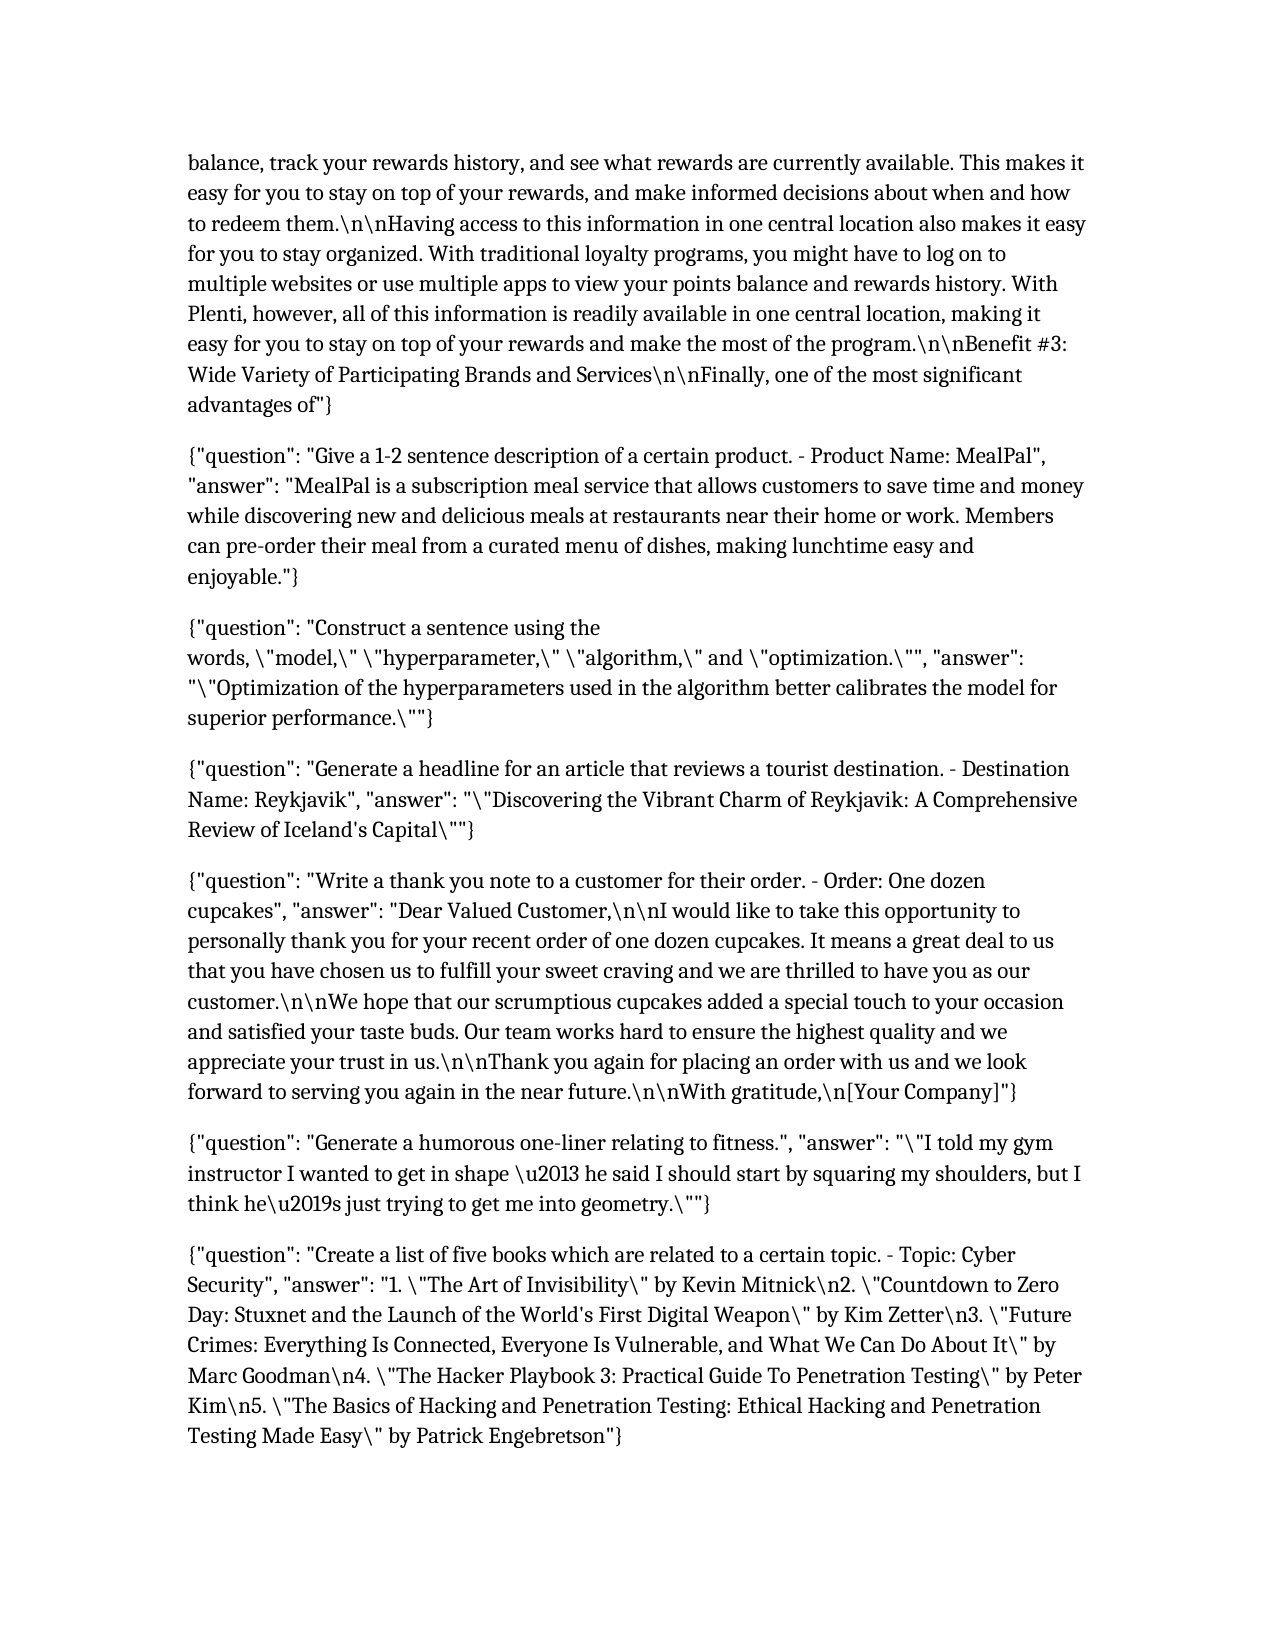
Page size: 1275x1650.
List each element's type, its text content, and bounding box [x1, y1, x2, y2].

text {"question": "Write a thank you note to a customer for their order. - Order: One dozen cupcakes", "answer": "Dear Valued Customer,\n\nI would like to take this opportunity to personally thank you for your recent order of one dozen cupcakes. It means a great deal to us that you have chosen us to fulfill your sweet craving and we are thrilled to have you as our customer.\n\nWe hope that our scrumptious cupcakes added a special touch to your occasion and satisfied your taste buds. Our team works hard to ensure the highest quality and we appreciate your trust in us.\n\nThank you again for placing an order with us and we look forward to serving you again in the near future.\n\nWith gratitude,\n[Your Company]"} [187, 868, 1087, 1106]
text {"question": "Generate a humorous one-liner relating to fitness.", "answer": "\"I told my gym instructor I wanted to get in shape \u2013 he said I should start by squaring my shoulders, but I think he\u2019s just trying to get me into geometry.\""} [187, 1130, 1087, 1217]
text {"question": "Give a 1-2 sentence description of a certain product. - Product Name: MealPal", "answer": "MealPal is a subscription meal service that allows customers to save time and money while discovering new and delicious meals at restaurants near their home or work. Members can pre-order their meal from a curated menu of dishes, making lunchtime easy and enjoyable."} [187, 443, 1087, 590]
text {"question": "Construct a sentence using the words, \"model,\" \"hyperparameter,\" \"algorithm,\" and \"optimization.\"", "answer": "\"Optimization of the hyperparameters used in the algorithm better calibrates the model for superior performance.\""} [187, 614, 1087, 732]
text {"question": "Generate a headline for an article that reviews a tourist destination. - Destination Name: Reykjavik", "answer": "\"Discovering the Vibrant Charm of Reykjavik: A Comprehensive Review of Iceland's Capital\""} [187, 756, 1087, 843]
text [187, 150, 1087, 418]
text {"question": "Create a list of five books which are related to a certain topic. - Topic: Cyber Security", "answer": "1. \"The Art of Invisibility\" by Kevin Mitnick\n2. \"Countdown to Zero Day: Stuxnet and the Launch of the World's First Digital Weapon\" by Kim Zetter\n3. \"Future Crimes: Everything Is Connected, Everyone Is Vulnerable, and What We Can Do About It\" by Marc Goodman\n4. \"The Hacker Playbook 3: Practical Guide To Penetration Testing\" by Peter Kim\n5. \"The Basics of Hacking and Penetration Testing: Ethical Hacking and Penetration Testing Made Easy\" by Patrick Engebretson"} [187, 1242, 1087, 1449]
